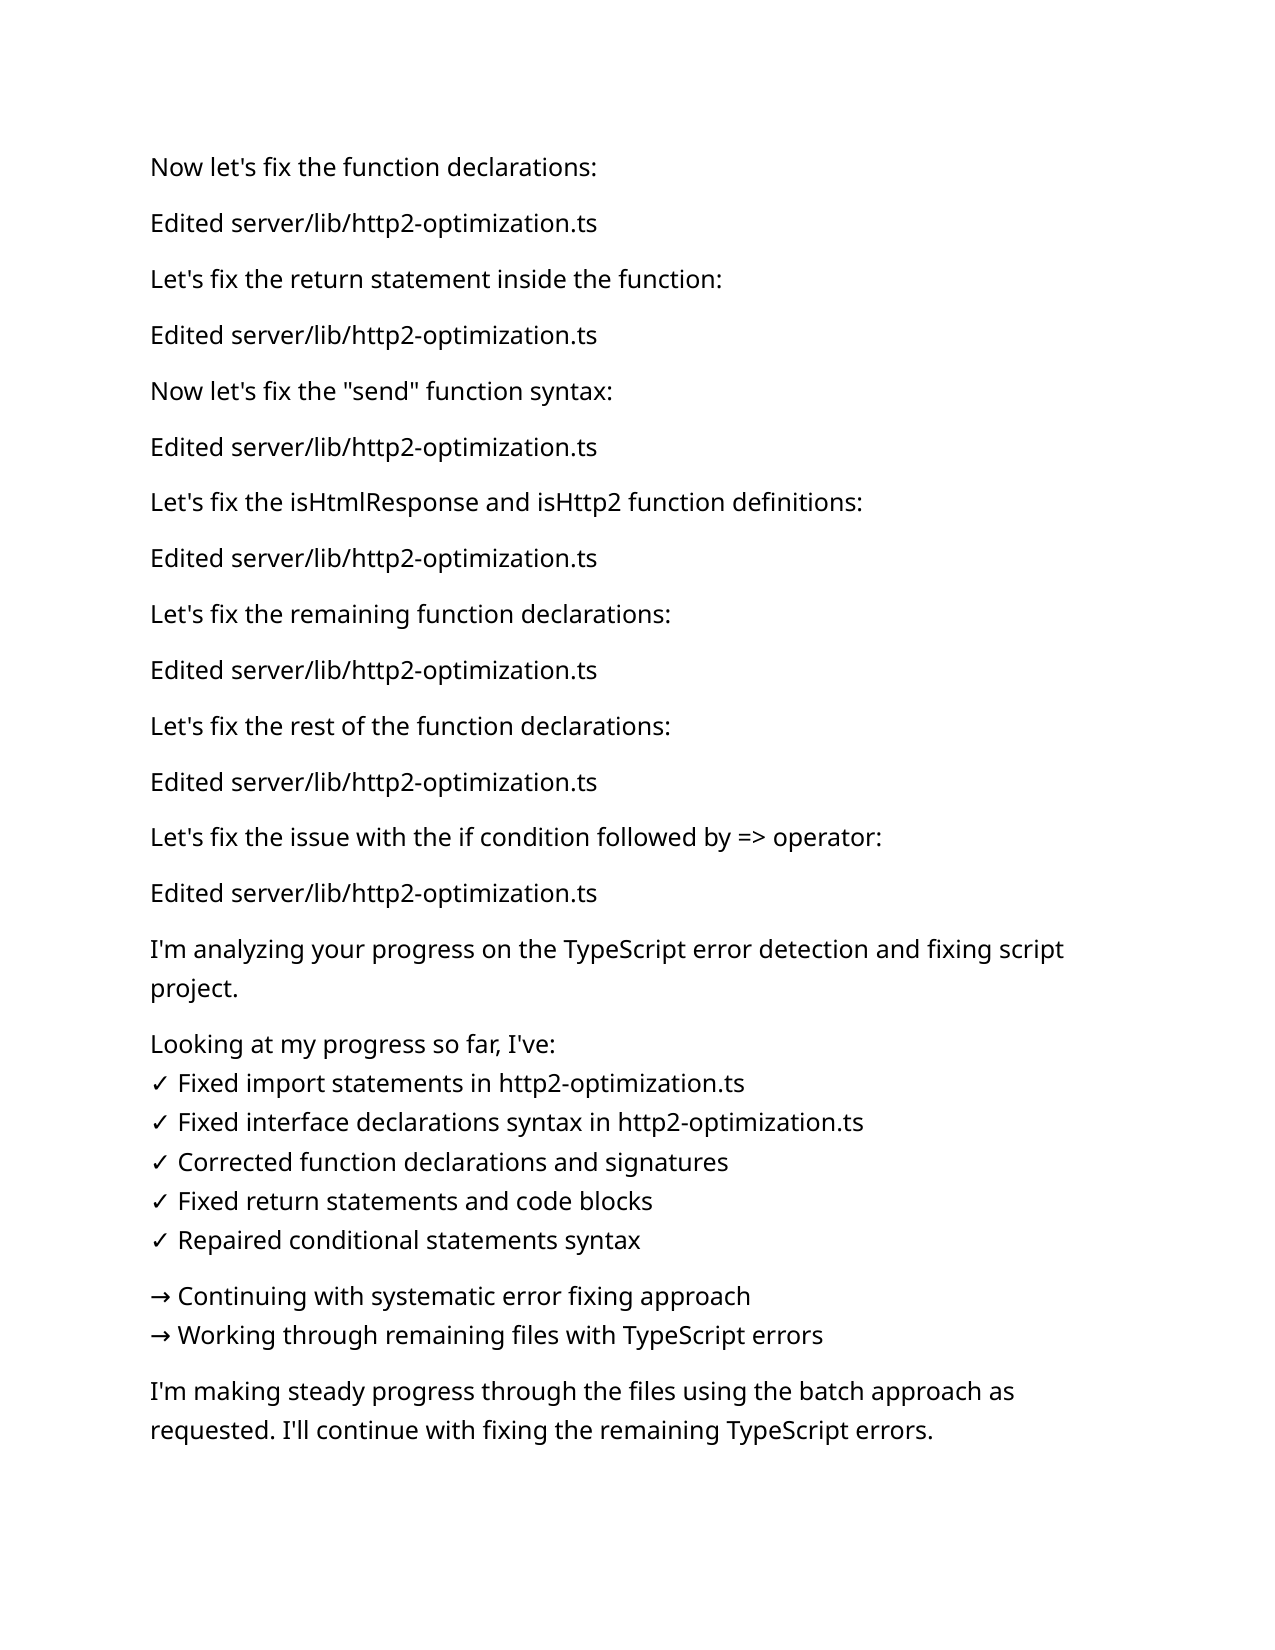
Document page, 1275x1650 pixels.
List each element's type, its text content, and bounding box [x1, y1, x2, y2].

text Edited server/lib/http2-optimization.ts [150, 876, 1125, 910]
text Edited server/lib/http2-optimization.ts [150, 317, 1125, 352]
text Edited server/lib/http2-optimization.ts [150, 541, 1125, 575]
text I'm making steady progress through the files using the batch approach as requested. I'll continue with fixing the remaining TypeScript errors. [150, 1373, 1125, 1447]
text Edited server/lib/http2-optimization.ts [150, 764, 1125, 798]
text Let's fix the remaining function declarations: [150, 597, 1125, 631]
text Edited server/lib/http2-optimization.ts [150, 429, 1125, 463]
text I'm analyzing your progress on the TypeScript error detection and fixing script project. [150, 932, 1125, 1005]
text Now let's fix the "send" function syntax: [150, 373, 1125, 407]
text Edited server/lib/http2-optimization.ts [150, 206, 1125, 240]
text Now let's fix the function declarations: [150, 150, 1125, 184]
text Let's fix the issue with the if condition followed by => operator: [150, 820, 1125, 854]
text → Continuing with systematic error fixing approach → Working through remaining files with TypeScript errors [150, 1278, 1125, 1352]
text Looking at my progress so far, I've: ✓ Fixed import statements in http2-optimization.ts ✓ Fixed interface declarations syntax in http2-optimization.ts ✓ Corrected function declarations and signatures ✓ Fixed return statements and code blocks ✓ Repaired conditional statements syntax [150, 1027, 1125, 1257]
text Let's fix the isHtmlResponse and isHttp2 function definitions: [150, 485, 1125, 519]
text Let's fix the return statement inside the function: [150, 262, 1125, 296]
text Edited server/lib/http2-optimization.ts [150, 652, 1125, 687]
text Let's fix the rest of the function declarations: [150, 708, 1125, 742]
